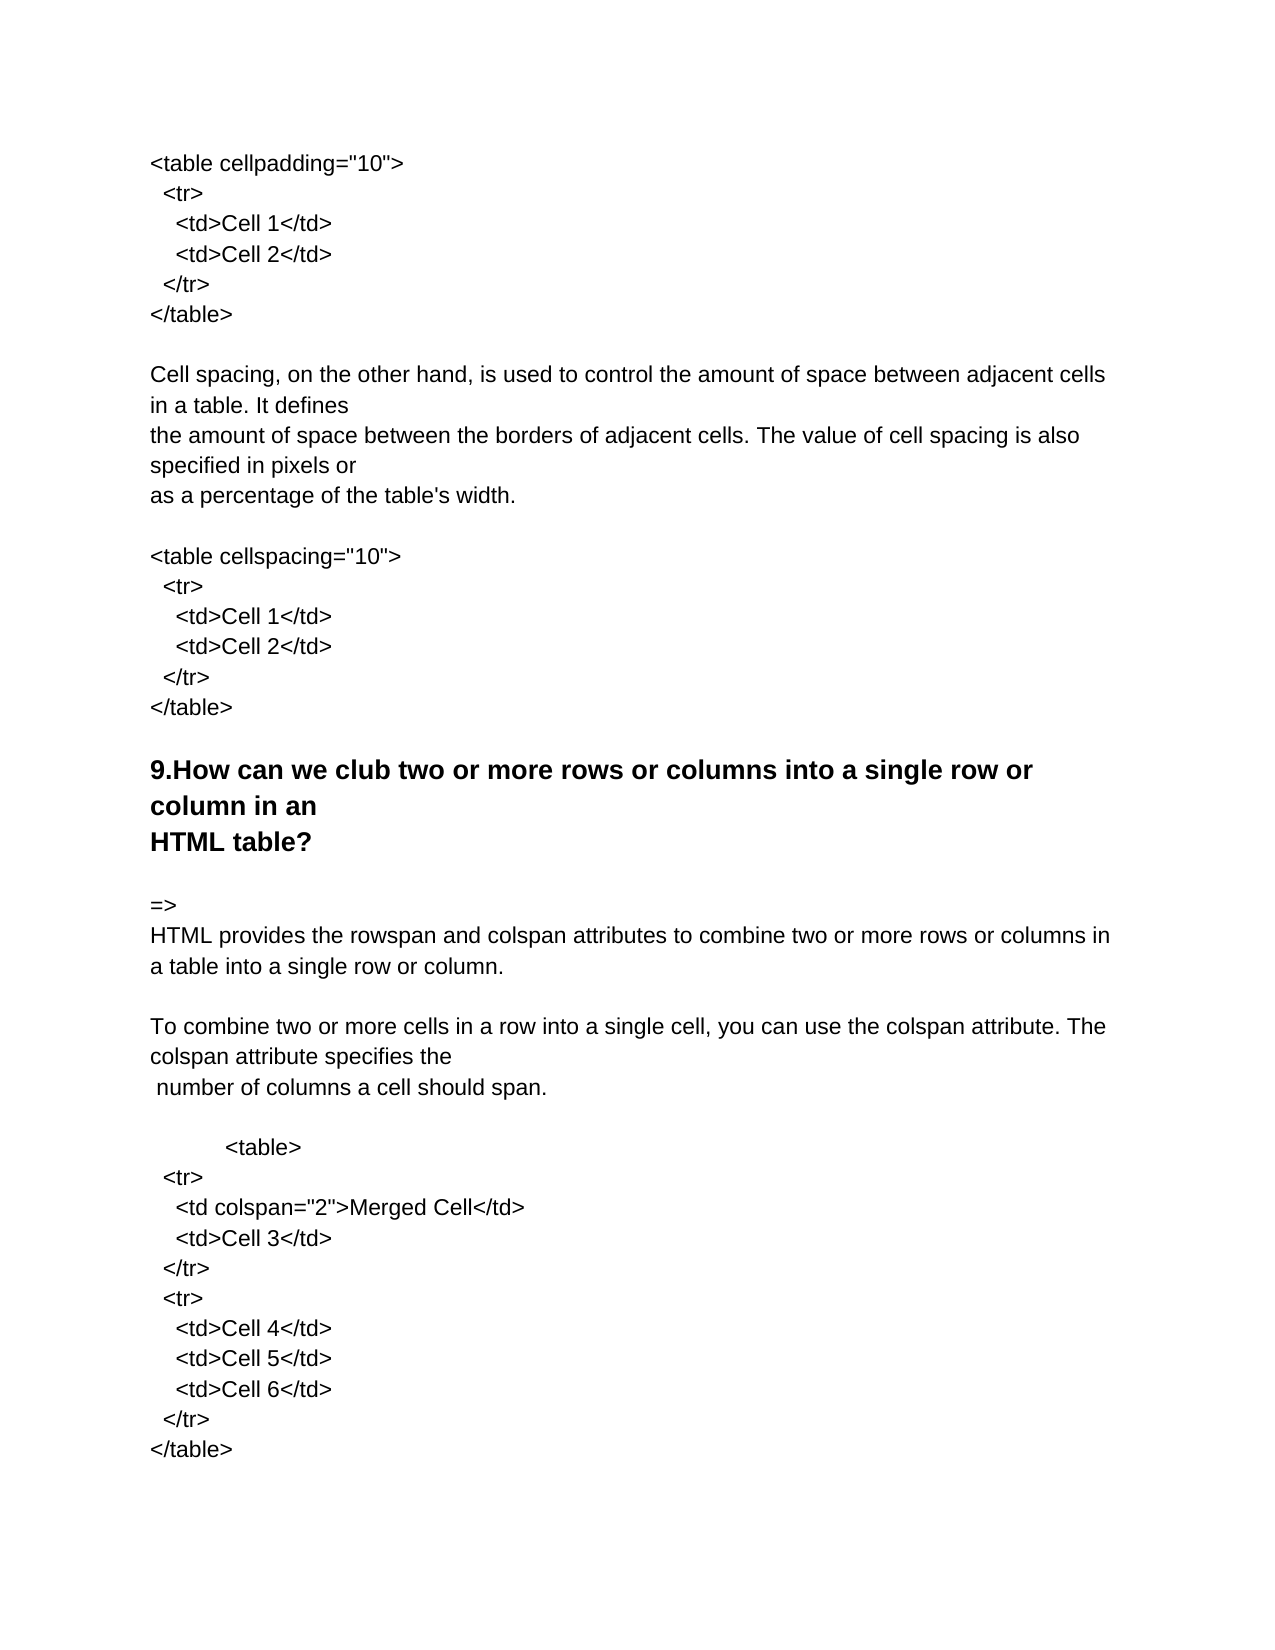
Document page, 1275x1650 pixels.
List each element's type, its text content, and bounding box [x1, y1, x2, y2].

text To combine two or more cells in a row into a single cell, you can use the colspan attribute. The colspan attribute specifies the [150, 1013, 1125, 1069]
text as a percentage of the table's width. [150, 482, 1125, 509]
text <td>Cell 6</td> [150, 1376, 1125, 1402]
text HTML provides the rowspan and colspan attributes to combine two or more rows or columns in a table into a single row or column. [150, 922, 1125, 979]
text Cell spacing, on the other hand, is used to control the amount of space between adjacent cells in a table. It defines [150, 361, 1125, 418]
text 9.How can we club two or more rows or columns into a single row or column in an [150, 754, 1125, 821]
text <td>Cell 2</td> [150, 633, 1125, 660]
text </table> [150, 301, 1125, 327]
text <td>Cell 1</td> [150, 210, 1125, 237]
text </tr> [150, 271, 1125, 297]
text <tr> [150, 1164, 1125, 1190]
text <td>Cell 5</td> [150, 1345, 1125, 1372]
text the amount of space between the borders of adjacent cells. The value of cell spacing is also specified in pixels or [150, 422, 1125, 478]
text => [150, 892, 1125, 918]
text <td>Cell 1</td> [150, 603, 1125, 629]
text <td>Cell 3</td> [150, 1224, 1125, 1251]
text </tr> [150, 1406, 1125, 1432]
text <td>Cell 2</td> [150, 241, 1125, 267]
text </tr> [150, 1255, 1125, 1281]
text HTML table? [150, 826, 1125, 857]
text <tr> [150, 573, 1125, 599]
text </tr> [150, 663, 1125, 690]
text <table> [150, 1134, 1125, 1160]
text <tr> [150, 1285, 1125, 1311]
text <table cellpadding="10"> [150, 150, 1125, 176]
text <td colspan="2">Merged Cell</td> [150, 1194, 1125, 1221]
text </table> [150, 694, 1125, 720]
text <tr> [150, 180, 1125, 207]
text <table cellspacing="10"> [150, 543, 1125, 569]
text </table> [150, 1436, 1125, 1462]
text number of columns a cell should span. [150, 1073, 1125, 1100]
text <td>Cell 4</td> [150, 1315, 1125, 1341]
